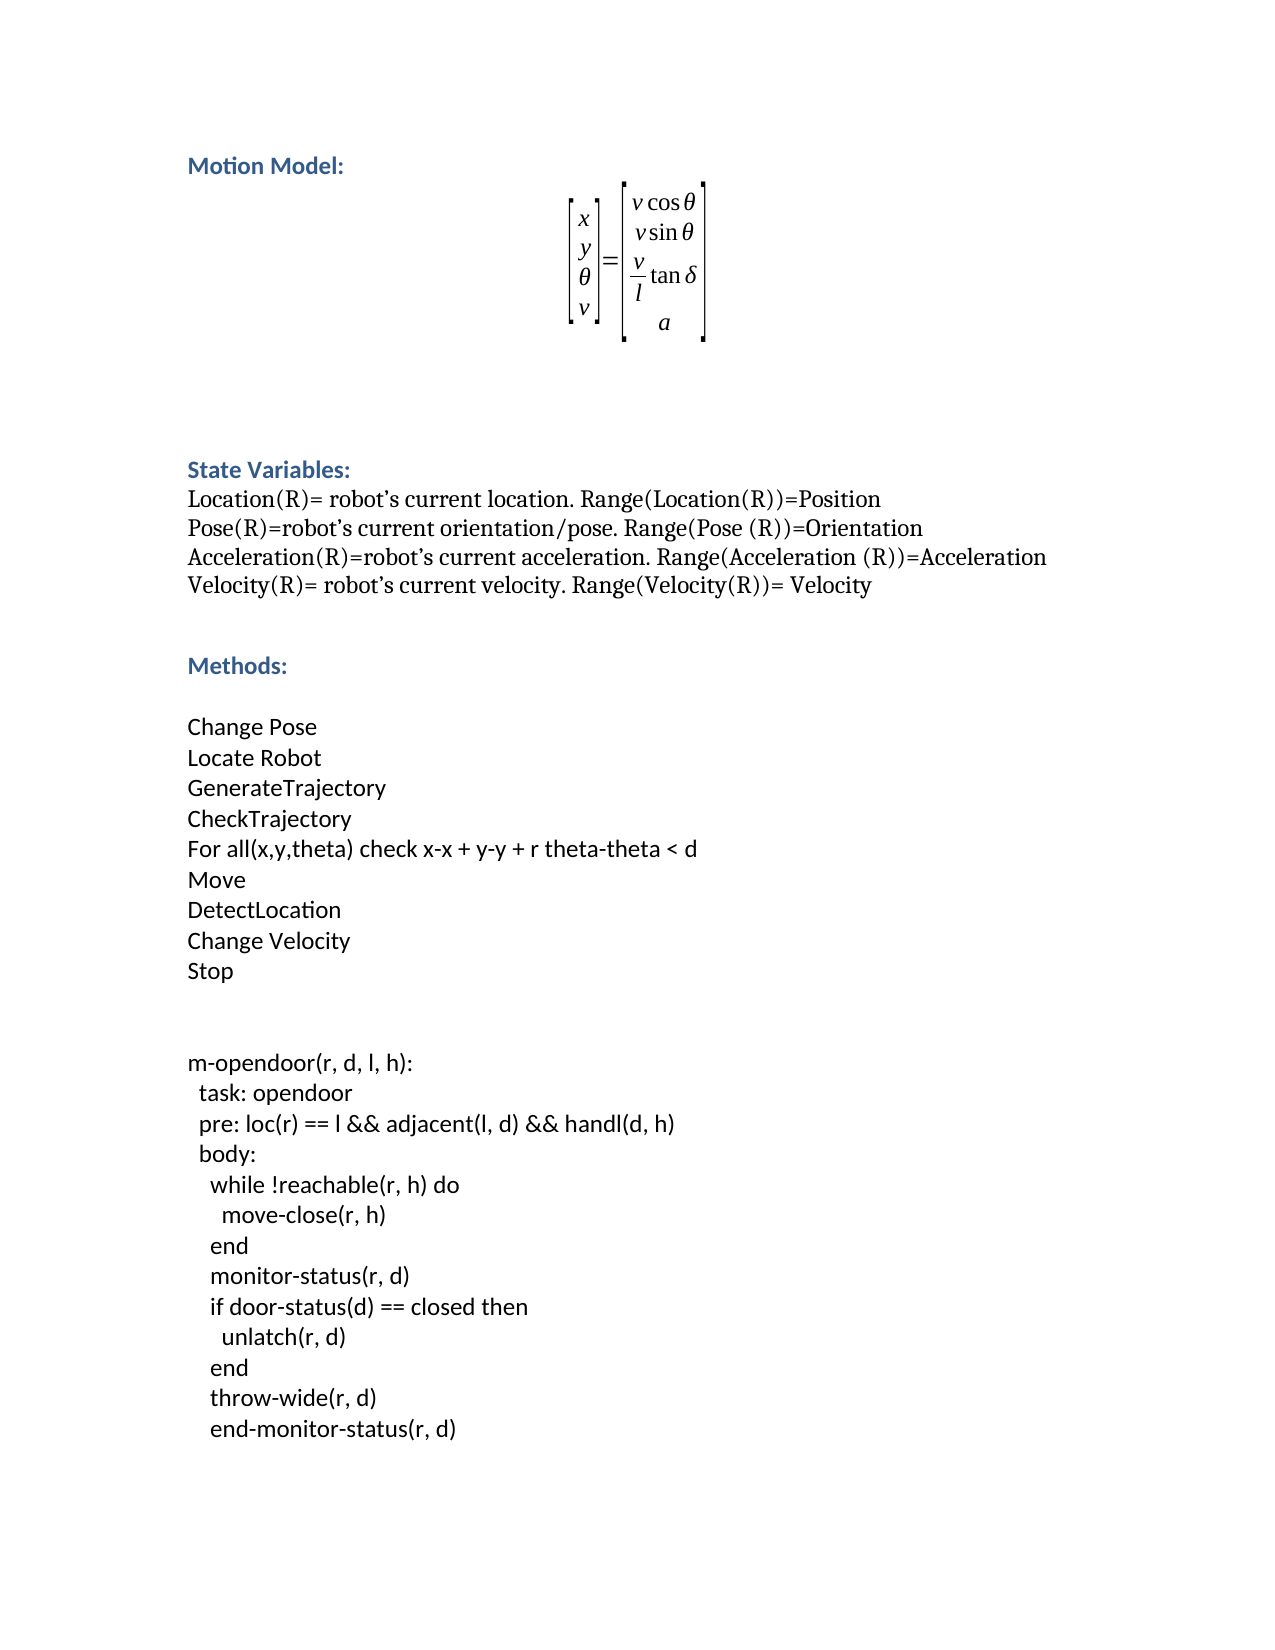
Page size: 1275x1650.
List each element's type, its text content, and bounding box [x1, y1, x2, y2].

subtitle Motion Model: [187, 150, 1087, 181]
text Pose(R)=robot’s current orientation/pose. Range(Pose (R))=Orientation [187, 514, 1087, 543]
text task: opendoor [187, 1077, 1087, 1108]
text body: [187, 1138, 1087, 1169]
text For all(x,y,theta) check x-x + y-y + r theta-theta < d [187, 833, 1087, 864]
text m-opendoor(r, d, l, h): [187, 1047, 1087, 1077]
text monitor-status(r, d) [187, 1261, 1087, 1291]
text Change Pose [187, 711, 1087, 742]
text Location(R)= robot’s current location. Range(Location(R))=Position [187, 485, 1087, 514]
text if door-status(d) == closed then [187, 1291, 1087, 1322]
text Acceleration(R)=robot’s current acceleration. Range(Acceleration (R))=Acceleration [187, 543, 1087, 571]
text throw-wide(r, d) [187, 1383, 1087, 1413]
text DetectLocation [187, 894, 1087, 925]
text Move [187, 864, 1087, 894]
subtitle Methods: [187, 650, 1087, 681]
text Locate Robot GenerateTrajectory [187, 742, 1087, 803]
text move-close(r, h) [187, 1199, 1087, 1230]
subtitle State Variables: [187, 454, 1087, 485]
text Change Velocity [187, 925, 1087, 955]
text pre: loc(r) == l && adjacent(l, d) && handl(d, h) [187, 1108, 1087, 1138]
text Stop [187, 955, 1087, 986]
text Velocity(R)= robot’s current velocity. Range(Velocity(R))= Velocity [187, 571, 1087, 600]
text end [187, 1230, 1087, 1261]
text unlatch(r, d) [187, 1322, 1087, 1352]
text while !reachable(r, h) do [187, 1169, 1087, 1199]
text end [187, 1352, 1087, 1383]
text end-monitor-status(r, d) [187, 1413, 1087, 1444]
text CheckTrajectory [187, 803, 1087, 833]
